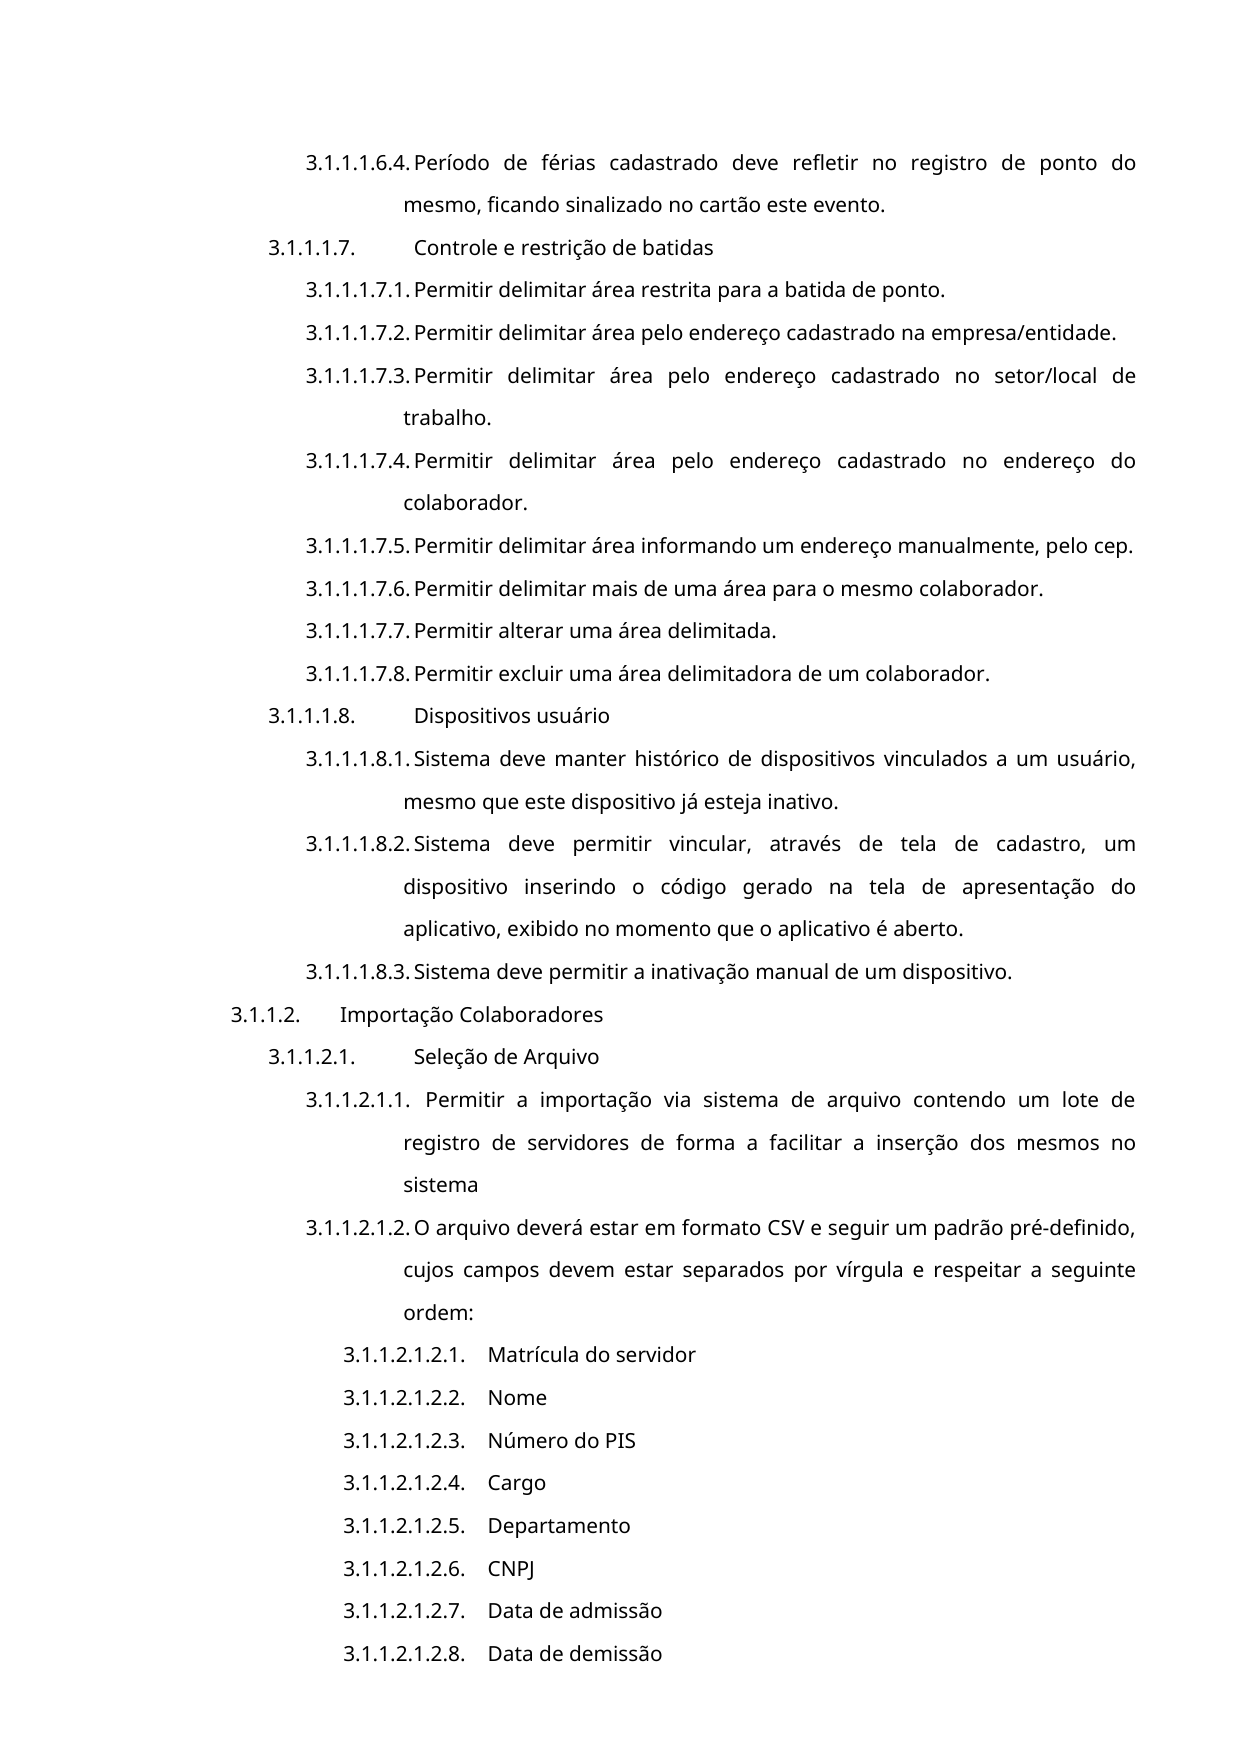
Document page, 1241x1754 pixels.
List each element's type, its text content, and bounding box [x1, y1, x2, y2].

list Permitir delimitar área pelo endereço cadastrado no setor/local de trabalho. [306, 361, 1137, 432]
list Dispositivos usuário [268, 702, 1137, 730]
list Departamento [343, 1511, 1137, 1539]
list Cargo [343, 1468, 1137, 1497]
list Permitir delimitar área informando um endereço manualmente, pelo cep. [306, 531, 1137, 559]
list Controle e restrição de batidas [268, 233, 1137, 261]
list O arquivo deverá estar em formato CSV e seguir um padrão pré-definido, cujos campos devem estar separados por vírgula e respeitar a seguinte ordem: [306, 1213, 1137, 1326]
list Permitir alterar uma área delimitada. [306, 616, 1137, 645]
list Seleção de Arquivo [268, 1042, 1137, 1071]
list Matrícula do servidor [343, 1341, 1137, 1369]
list Permitir delimitar área restrita para a batida de ponto. [306, 276, 1137, 304]
list Sistema deve manter histórico de dispositivos vinculados a um usuário, mesmo que este dispositivo já esteja inativo. [306, 744, 1137, 815]
list Permitir delimitar área pelo endereço cadastrado no endereço do colaborador. [306, 446, 1137, 517]
list Nome [343, 1383, 1137, 1412]
list Sistema deve permitir vincular, através de tela de cadastro, um dispositivo inserindo o código gerado na tela de apresentação do aplicativo, exibido no momento que o aplicativo é aberto. [306, 829, 1137, 943]
list Permitir a importação via sistema de arquivo contendo um lote de registro de servidores de forma a facilitar a inserção dos mesmos no sistema [306, 1085, 1137, 1199]
list Data de demissão [343, 1639, 1137, 1667]
list Permitir delimitar mais de uma área para o mesmo colaborador. [306, 574, 1137, 602]
list Permitir delimitar área pelo endereço cadastrado na empresa/entidade. [306, 318, 1137, 347]
list Número do PIS [343, 1426, 1137, 1454]
list Data de admissão [343, 1596, 1137, 1625]
list CNPJ [343, 1554, 1137, 1582]
list Sistema deve permitir a inativação manual de um dispositivo. [306, 957, 1137, 986]
list Período de férias cadastrado deve refletir no registro de ponto do mesmo, ficando sinalizado no cartão este evento. [306, 148, 1137, 219]
list Permitir excluir uma área delimitadora de um colaborador. [306, 659, 1137, 687]
list Importação Colaboradores [231, 1000, 1137, 1028]
